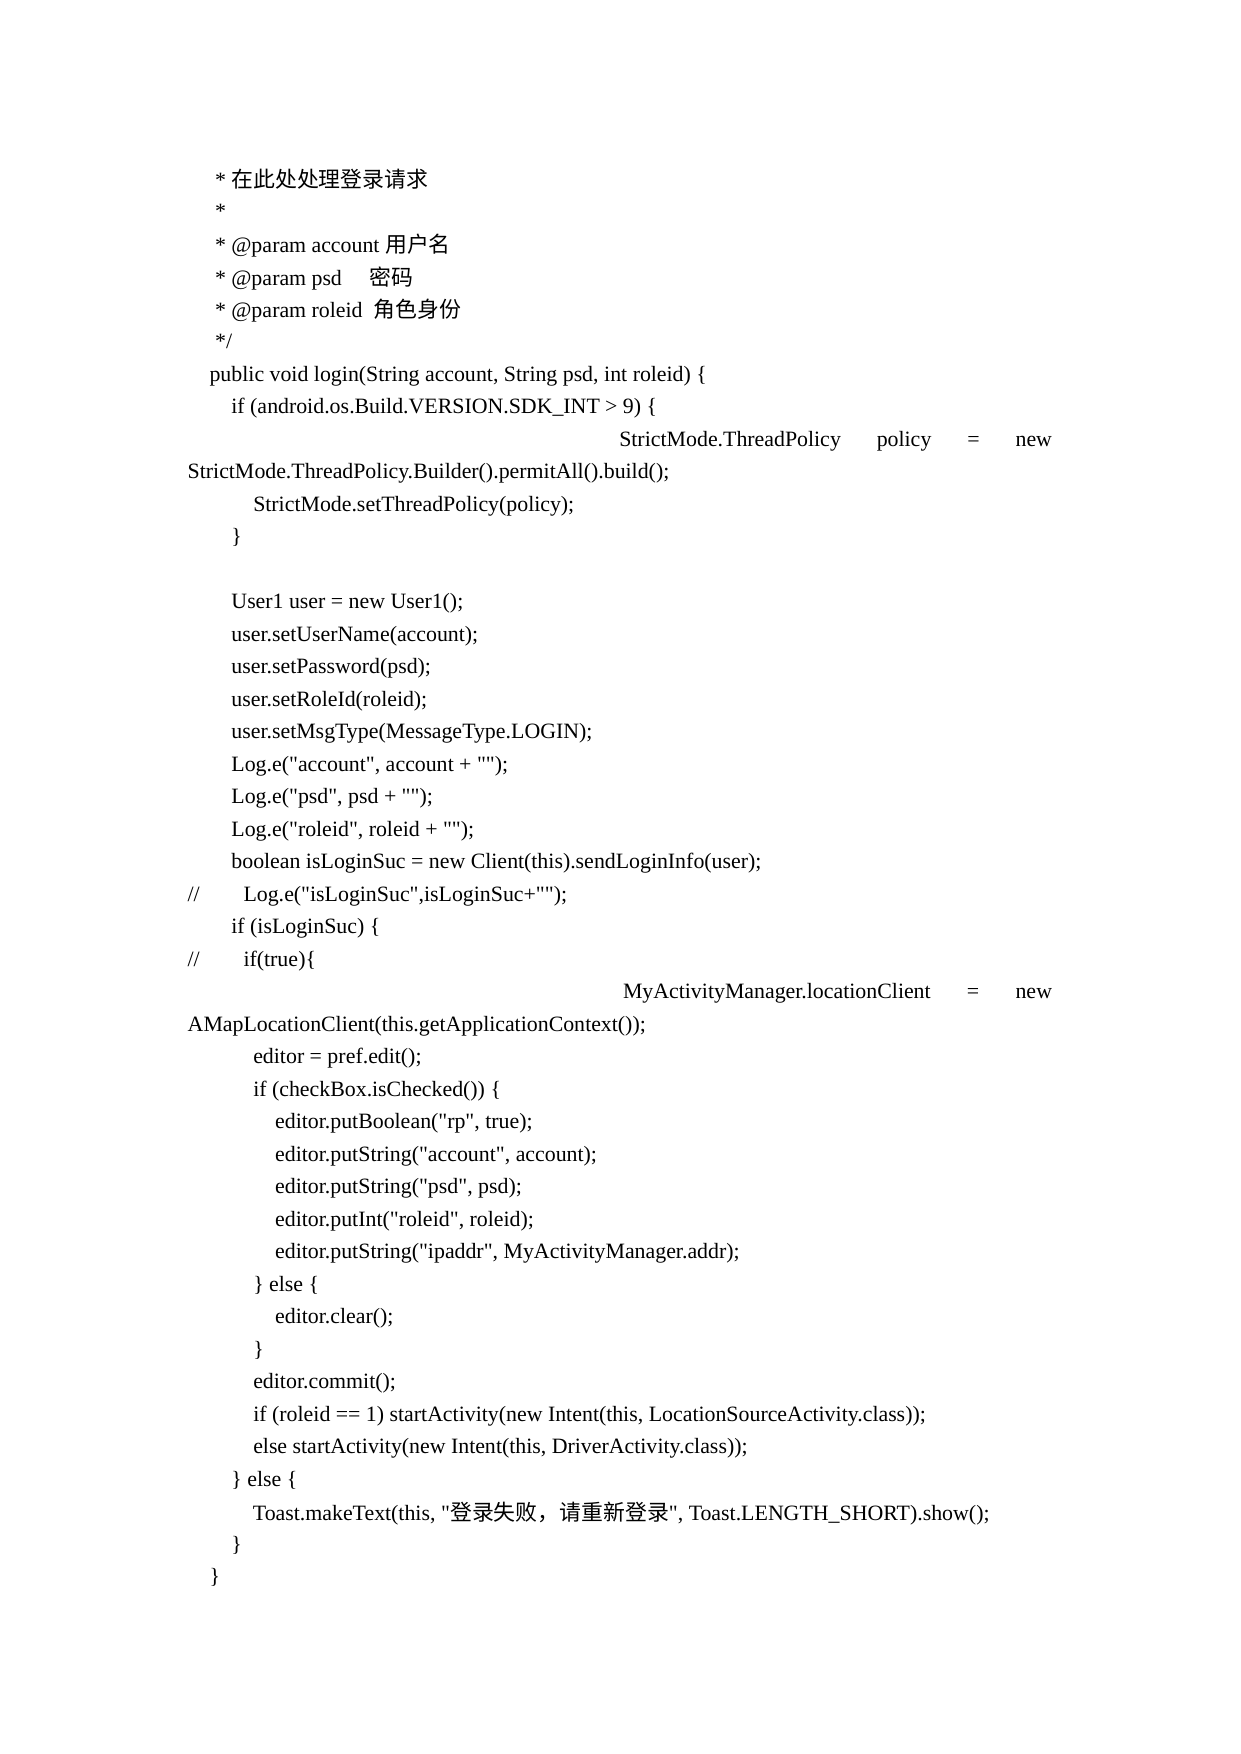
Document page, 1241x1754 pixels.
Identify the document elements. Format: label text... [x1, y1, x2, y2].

text } [187, 1559, 1053, 1592]
text user.setUserName(account); [187, 617, 1053, 649]
text editor.clear(); [187, 1299, 1053, 1332]
text user.setMsgType(MessageType.LOGIN); [187, 714, 1053, 747]
text } else { [187, 1462, 1053, 1494]
text * @param account 用户名 [187, 227, 1053, 259]
text user.setRoleId(roleid); [187, 682, 1053, 714]
text Log.e("account", account + ""); [187, 747, 1053, 779]
text Log.e("roleid", roleid + ""); [187, 812, 1053, 844]
text else startActivity(new Intent(this, DriverActivity.class)); [187, 1429, 1053, 1462]
text editor.putString("ipaddr", MyActivityManager.addr); [187, 1234, 1053, 1267]
text * 在此处处理登录请求 [187, 162, 1053, 194]
text editor.putString("account", account); [187, 1137, 1053, 1169]
text } [187, 1527, 1053, 1559]
text // if(true){ [187, 942, 1053, 974]
text editor.commit(); [187, 1364, 1053, 1397]
text MyActivityManager.locationClient = new AMapLocationClient(this.getApplicationContext()); [187, 974, 1053, 1039]
text editor.putBoolean("rp", true); [187, 1104, 1053, 1137]
text editor = pref.edit(); [187, 1039, 1053, 1072]
text } [187, 519, 1053, 552]
text } [187, 1332, 1053, 1364]
text * @param psd 密码 [187, 259, 1053, 292]
text StrictMode.setThreadPolicy(policy); [187, 487, 1053, 519]
text if (roleid == 1) startActivity(new Intent(this, LocationSourceActivity.class)); [187, 1397, 1053, 1429]
text public void login(String account, String psd, int roleid) { [187, 357, 1053, 389]
text * [187, 194, 1053, 227]
text } else { [187, 1267, 1053, 1299]
text */ [187, 324, 1053, 357]
text StrictMode.ThreadPolicy policy = new StrictMode.ThreadPolicy.Builder().permitAll().build(); [187, 422, 1053, 487]
text boolean isLoginSuc = new Client(this).sendLoginInfo(user); [187, 844, 1053, 877]
text if (checkBox.isChecked()) { [187, 1072, 1053, 1104]
text user.setPassword(psd); [187, 649, 1053, 682]
text editor.putString("psd", psd); [187, 1169, 1053, 1202]
text User1 user = new User1(); [187, 584, 1053, 617]
text editor.putInt("roleid", roleid); [187, 1202, 1053, 1234]
text * @param roleid 角色身份 [187, 292, 1053, 324]
text Log.e("psd", psd + ""); [187, 779, 1053, 812]
text if (android.os.Build.VERSION.SDK_INT > 9) { [187, 389, 1053, 422]
text // Log.e("isLoginSuc",isLoginSuc+""); [187, 877, 1053, 909]
text Toast.makeText(this, "登录失败，请重新登录", Toast.LENGTH_SHORT).show(); [187, 1494, 1053, 1527]
text if (isLoginSuc) { [187, 909, 1053, 942]
